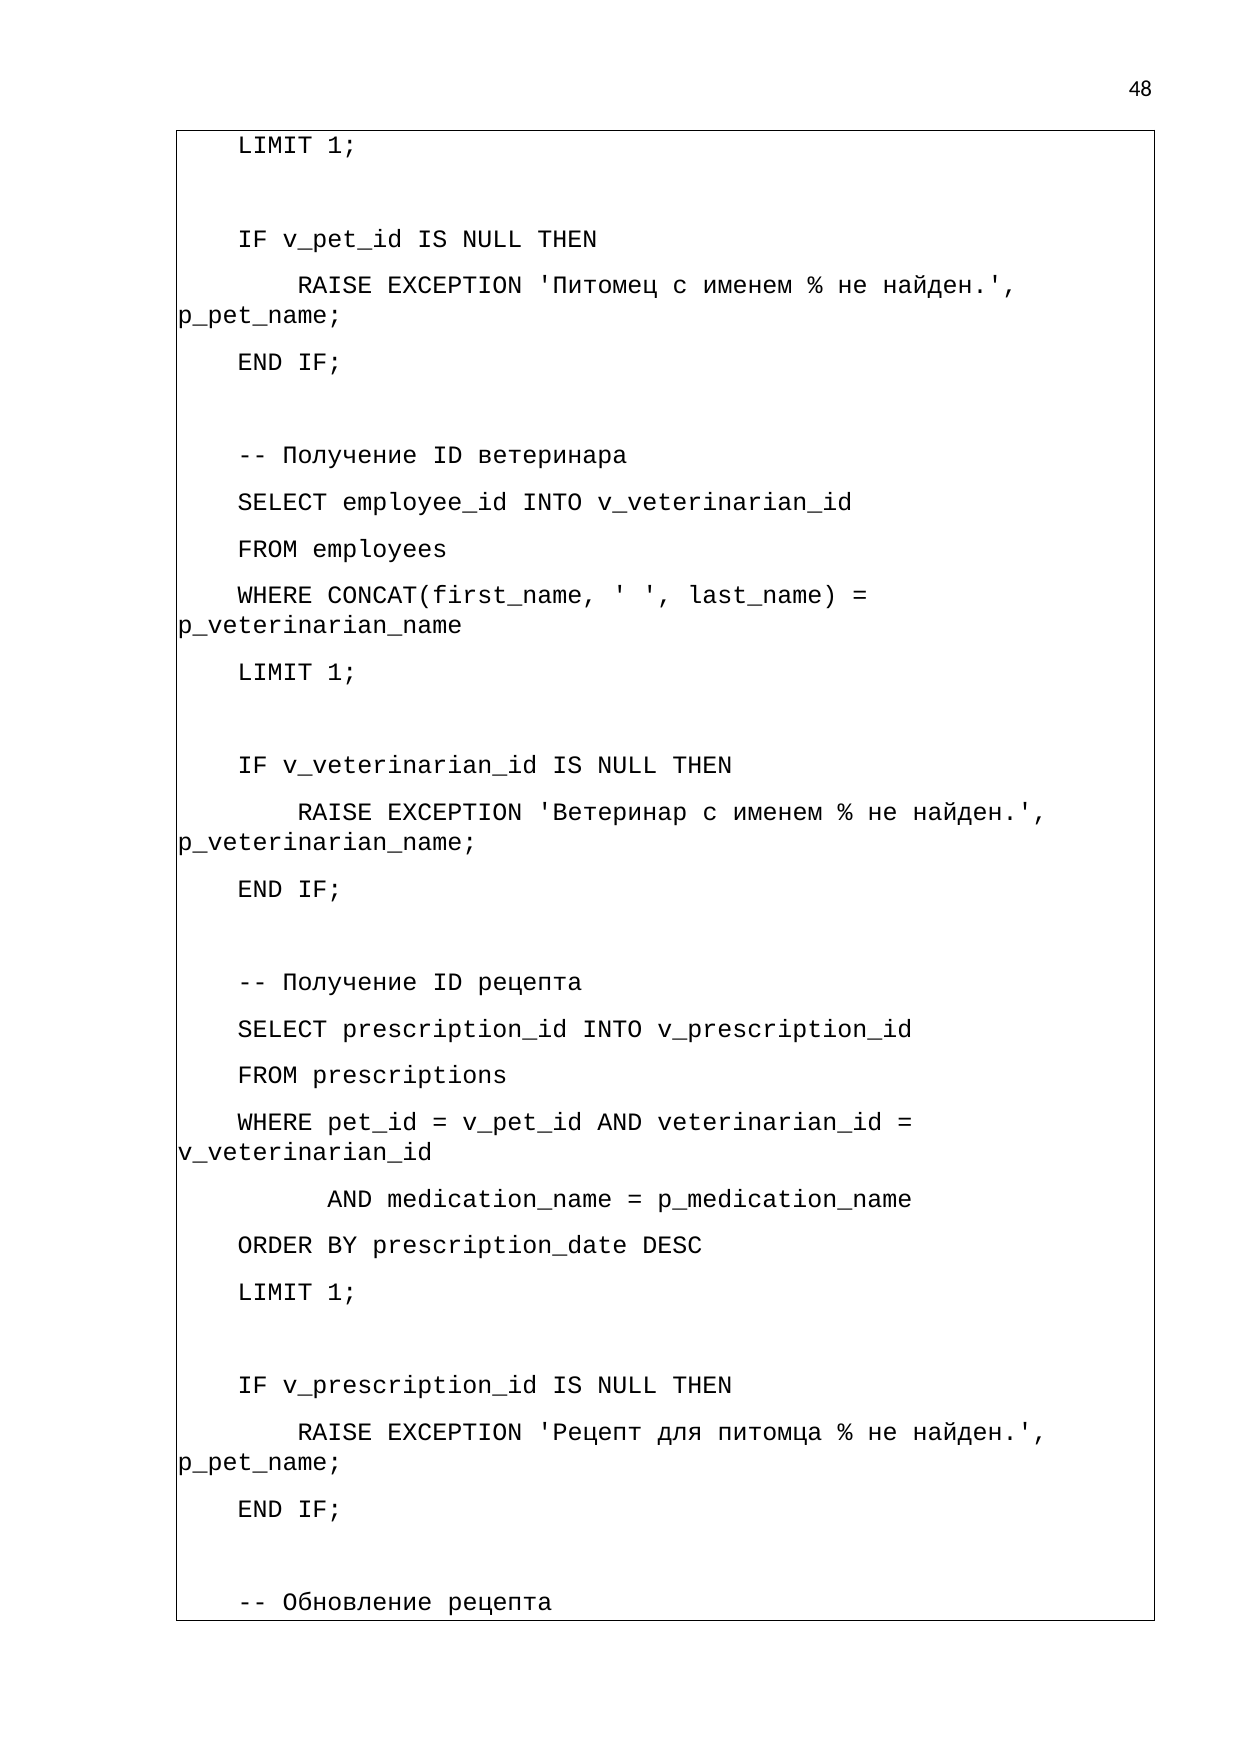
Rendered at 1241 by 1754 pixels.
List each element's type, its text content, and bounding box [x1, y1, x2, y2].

text FROM employees [177, 533, 1154, 564]
text LIMIT 1; [177, 1276, 1154, 1308]
text END IF; [177, 346, 1154, 378]
text RAISE EXCEPTION 'Питомец с именем % не найден.', p_pet_name; [177, 270, 1154, 331]
text LIMIT 1; [177, 131, 1154, 161]
text RAISE EXCEPTION 'Рецепт для питомца % не найден.', p_pet_name; [177, 1416, 1154, 1478]
text SELECT employee_id INTO v_veterinarian_id [177, 486, 1154, 518]
text FROM prescriptions [177, 1060, 1154, 1091]
text AND medication_name = p_medication_name [177, 1183, 1154, 1214]
text -- Получение ID ветеринара [177, 440, 1154, 471]
text IF v_pet_id IS NULL THEN [177, 223, 1154, 254]
text IF v_prescription_id IS NULL THEN [177, 1370, 1154, 1401]
text WHERE CONCAT(first_name, ' ', last_name) = p_veterinarian_name [177, 580, 1154, 641]
text ORDER BY prescription_date DESC [177, 1230, 1154, 1261]
text END IF; [177, 1493, 1154, 1524]
text -- Получение ID рецепта [177, 966, 1154, 998]
text -- Обновление рецепта [177, 1586, 1154, 1620]
text RAISE EXCEPTION 'Ветеринар с именем % не найден.', p_veterinarian_name; [177, 796, 1154, 858]
text SELECT prescription_id INTO v_prescription_id [177, 1013, 1154, 1044]
text WHERE pet_id = v_pet_id AND veterinarian_id = v_veterinarian_id [177, 1106, 1154, 1168]
text END IF; [177, 873, 1154, 904]
text IF v_veterinarian_id IS NULL THEN [177, 750, 1154, 781]
text LIMIT 1; [177, 656, 1154, 688]
